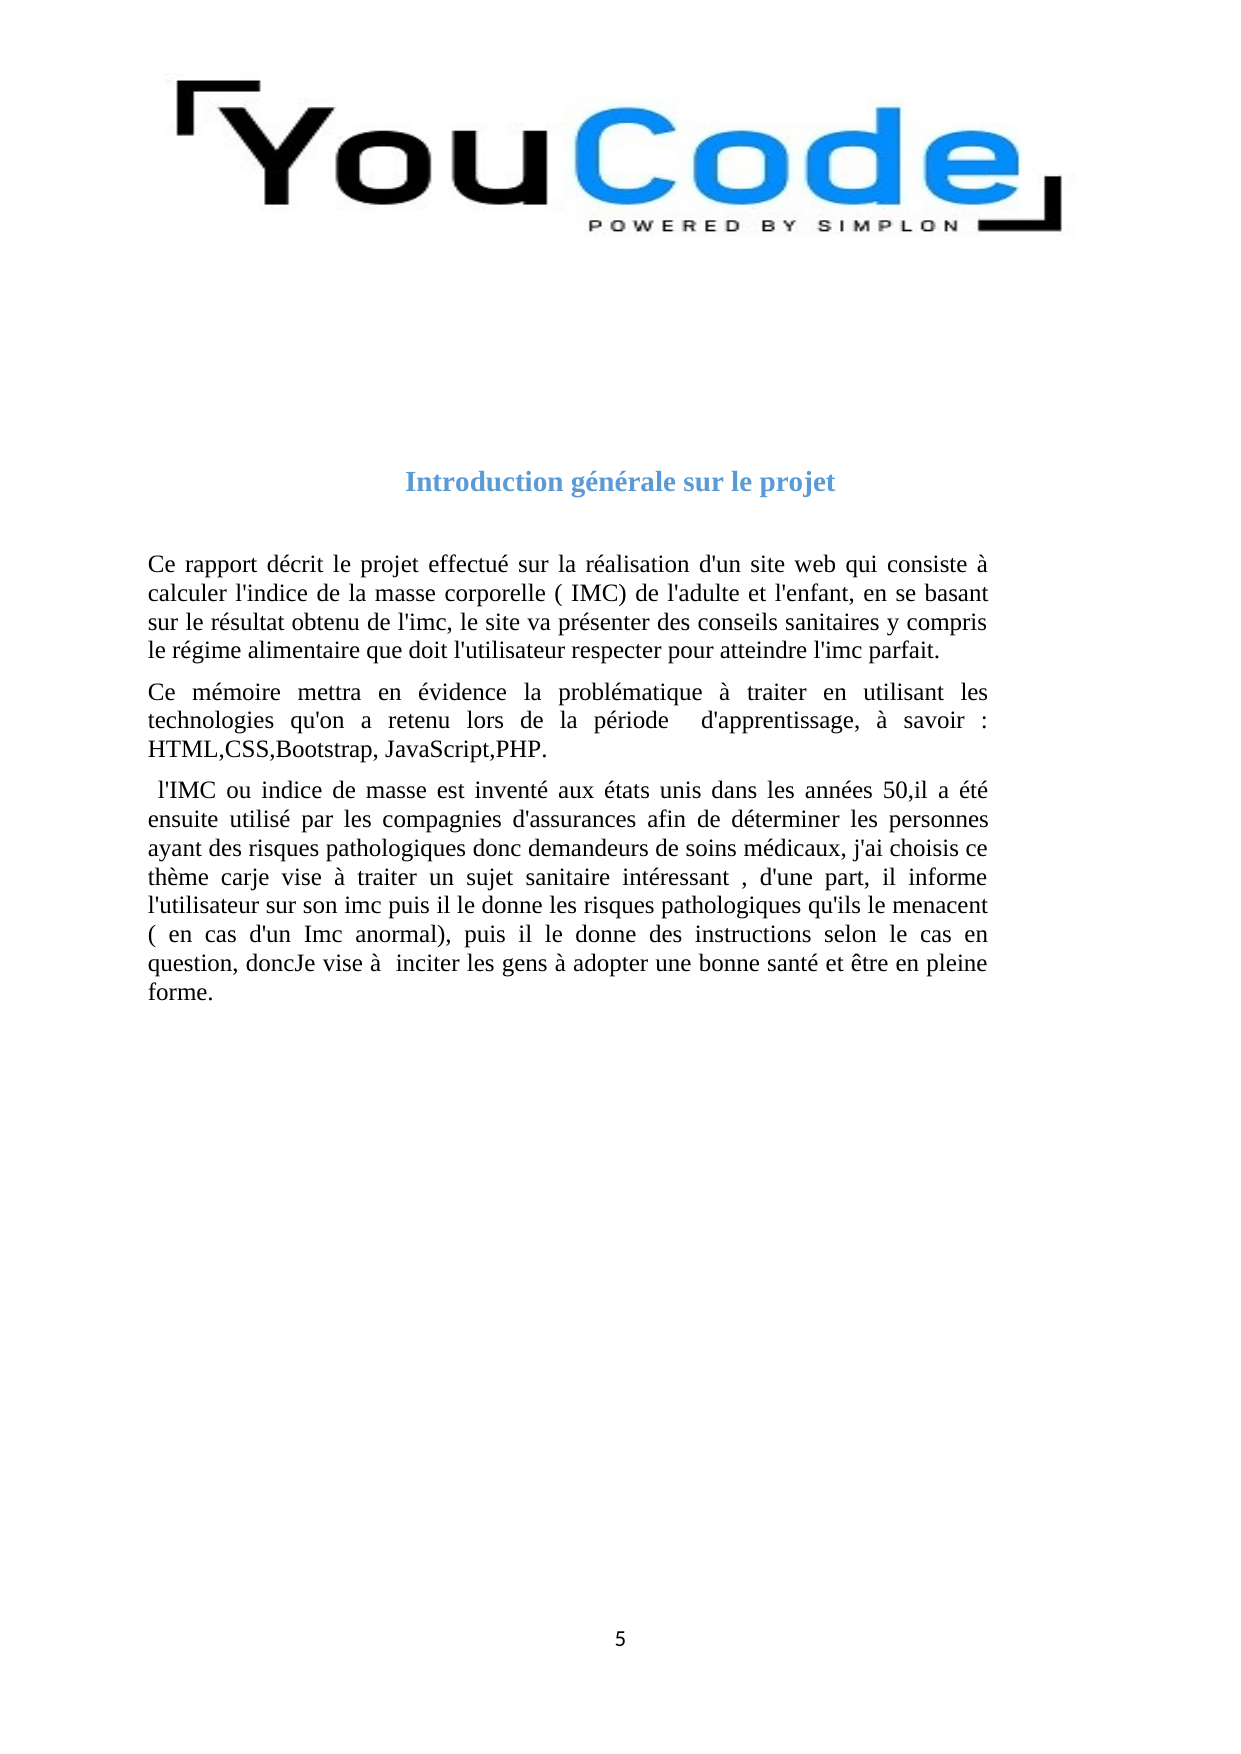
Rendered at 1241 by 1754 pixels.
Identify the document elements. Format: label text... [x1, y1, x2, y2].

text Ce mémoire mettra en évidence la problématique à traiter en utilisant les technologies qu'on a retenu lors de la période d'apprentissage, à savoir : HTML,CSS,Bootstrap, JavaScript,PHP. [148, 677, 989, 763]
picture [147, 73, 1095, 241]
text Ce rapport décrit le projet effectué sur la réalisation d'un site web qui consiste à calculer l'indice de la masse corporelle ( IMC) de l'adulte et l'enfant, en se basant sur le résultat obtenu de l'imc, le site va présenter des conseils sanitaires y compris le régime alimentaire que doit l'utilisateur respecter pour atteindre l'imc parfait. [148, 549, 989, 664]
text l'IMC ou indice de masse est inventé aux états unis dans les années 50,il a été ensuite utilisé par les compagnies d'assurances afin de déterminer les personnes ayant des risques pathologiques donc demandeurs de soins médicaux, j'ai choisis ce thème carje vise à traiter un sujet sanitaire intéressant , d'une part, il informe l'utilisateur sur son imc puis il le donne les risques pathologiques qu'ils le menacent ( en cas d'un Imc anormal), puis il le donne des instructions selon le cas en question, doncJe vise à inciter les gens à adopter une bonne santé et être en pleine forme. [148, 775, 989, 1005]
text Introduction générale sur le projet [148, 464, 1092, 497]
